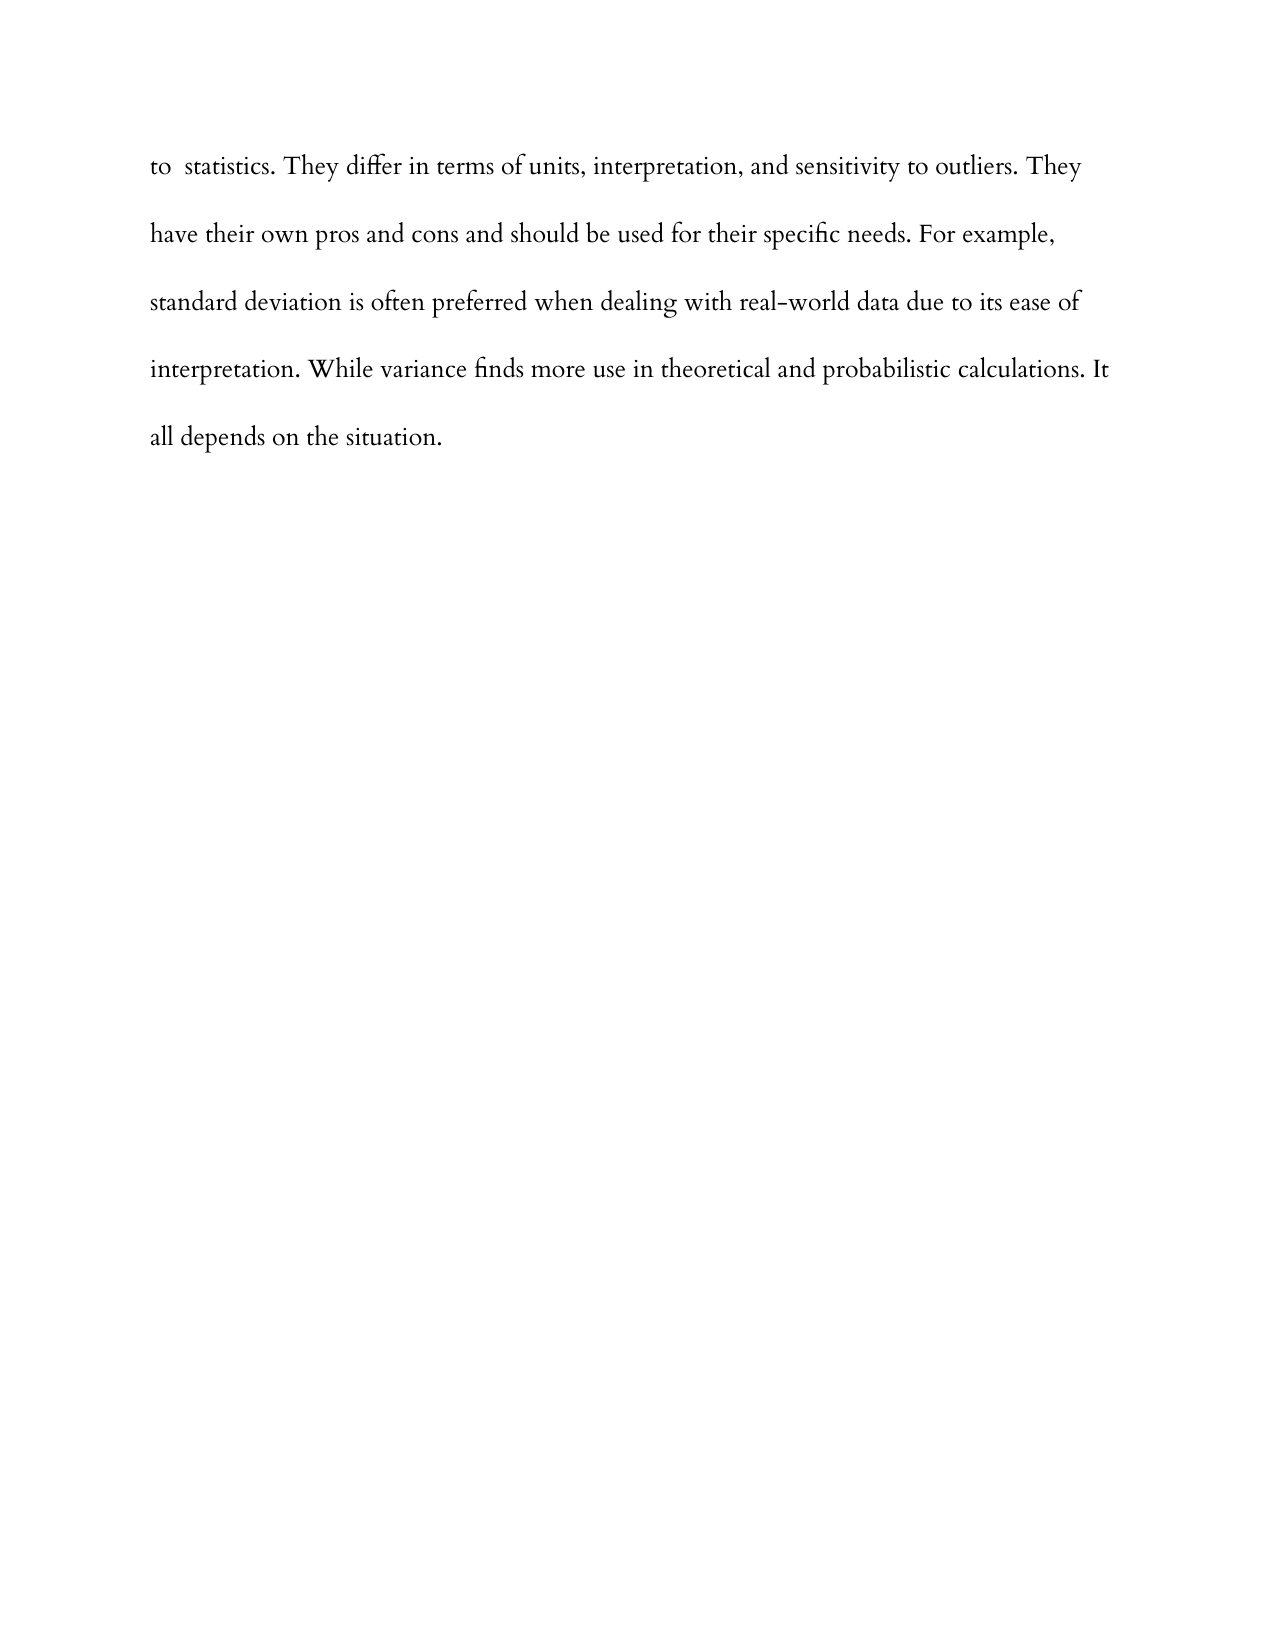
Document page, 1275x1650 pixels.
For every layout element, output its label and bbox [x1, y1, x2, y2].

text [150, 150, 1125, 455]
